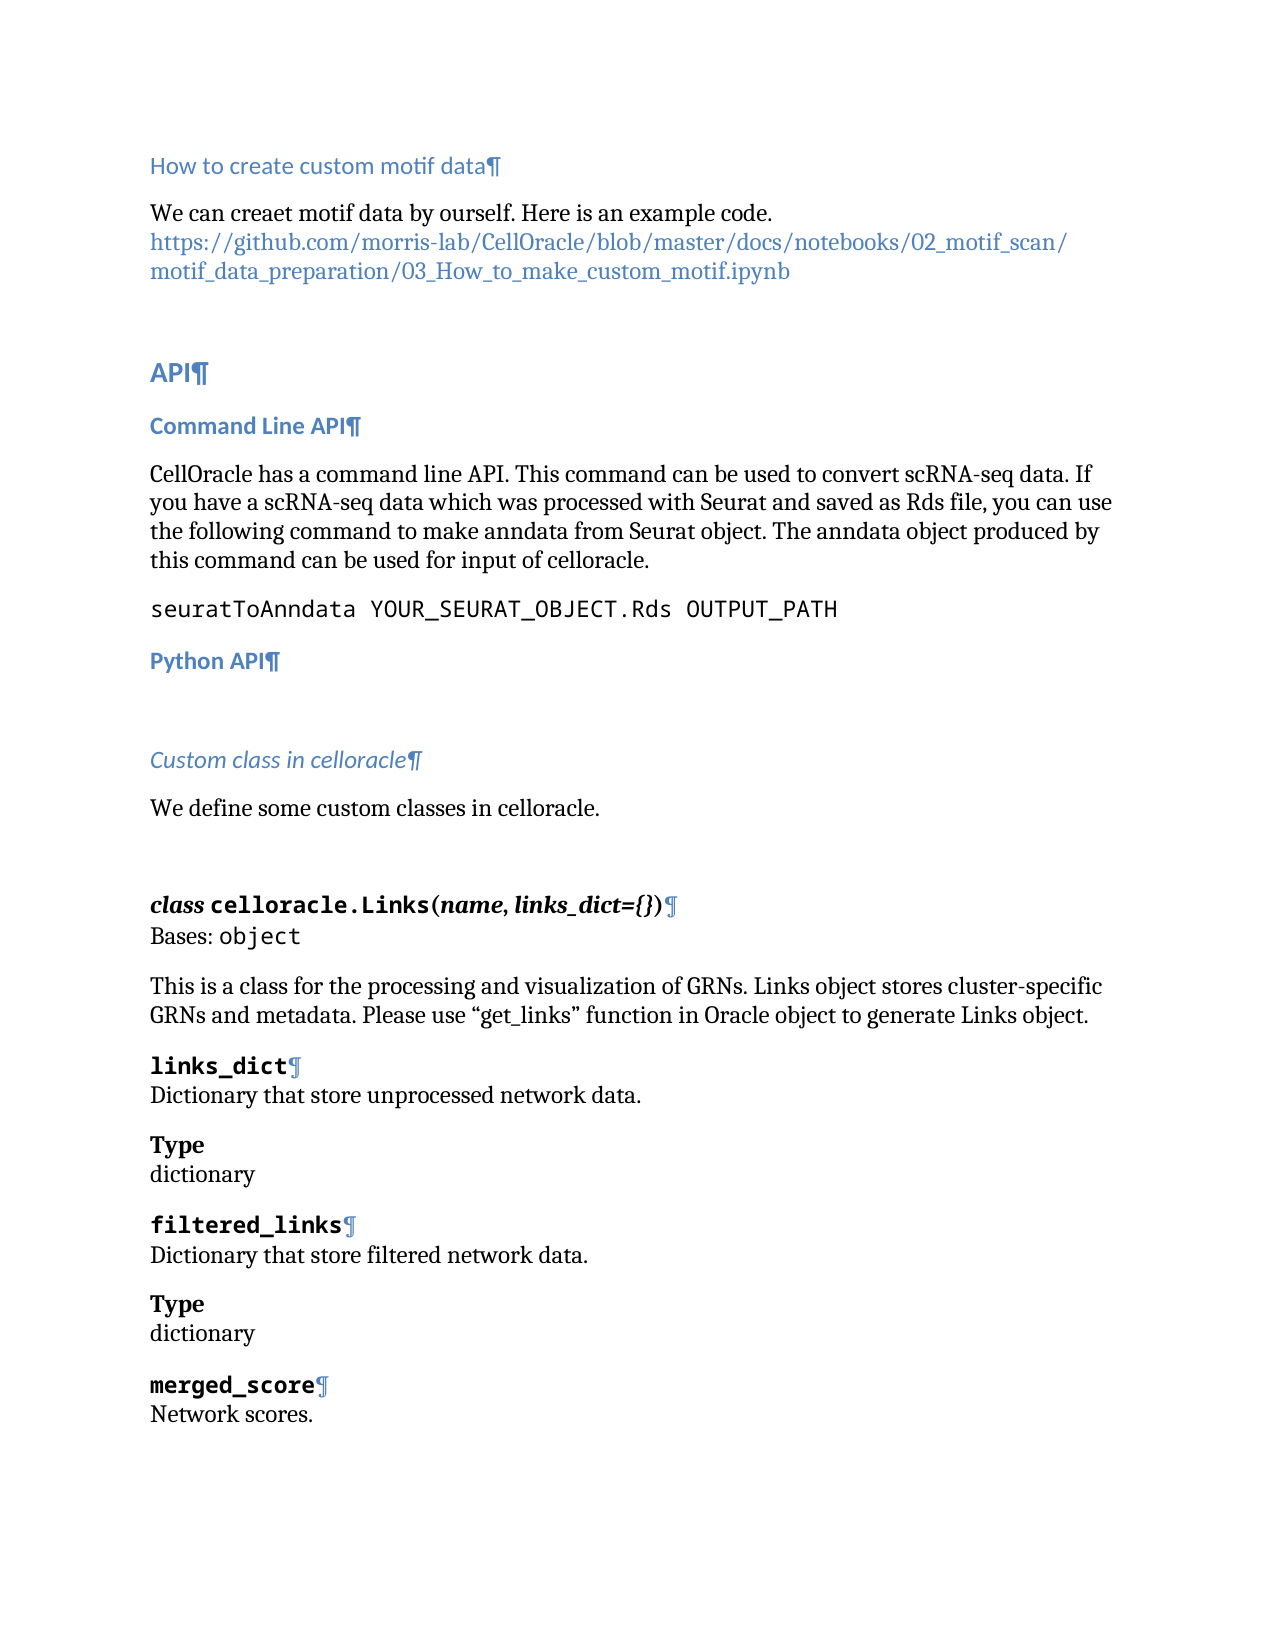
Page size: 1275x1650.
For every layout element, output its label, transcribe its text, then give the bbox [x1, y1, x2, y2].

text We define some custom classes in celloracle. [150, 793, 1125, 822]
subtitle Command Line API¶ [150, 410, 1125, 441]
text Network scores. [150, 1400, 1125, 1428]
subtitle Custom class in celloracle¶ [150, 744, 1125, 775]
text seuratToAnndata YOUR_SEURAT_OBJECT.Rds OUTPUT_PATH [150, 593, 1125, 624]
text filtered_links¶ [150, 1209, 1125, 1241]
subtitle API¶ [150, 354, 1125, 389]
text merged_score¶ [150, 1368, 1125, 1400]
text This is a class for the processing and visualization of GRNs. Links object stores cluster-specific GRNs and metadata. Please use “get_links” function in Oracle object to generate Links object. [150, 972, 1125, 1029]
text dictionary [150, 1160, 1125, 1188]
text CellOracle has a command line API. This command can be used to convert scRNA-seq data. If you have a scRNA-seq data which was processed with Seurat and saved as Rds file, you can use the following command to make anndata from Seurat object. The anndata object produced by this command can be used for input of celloracle. [150, 459, 1125, 574]
text Dictionary that store filtered network data. [150, 1241, 1125, 1269]
subtitle Python API¶ [150, 645, 1125, 676]
text We can creaet motif data by ourself. Here is an example code. https://github.com/morris-lab/CellOracle/blob/master/docs/notebooks/02_motif_scan/motif_data_preparation/03_How_to_make_custom_motif.ipynb [150, 199, 1125, 286]
subtitle How to create custom motif data¶ [150, 150, 1125, 181]
text Type [150, 1290, 1125, 1319]
text class celloracle.Links(name, links_dict={})¶ [150, 888, 1125, 920]
text links_dict¶ [150, 1050, 1125, 1081]
text dictionary [150, 1319, 1125, 1348]
text Type [150, 1131, 1125, 1160]
text Dictionary that store unprocessed network data. [150, 1081, 1125, 1110]
text Bases: object [150, 920, 1125, 951]
